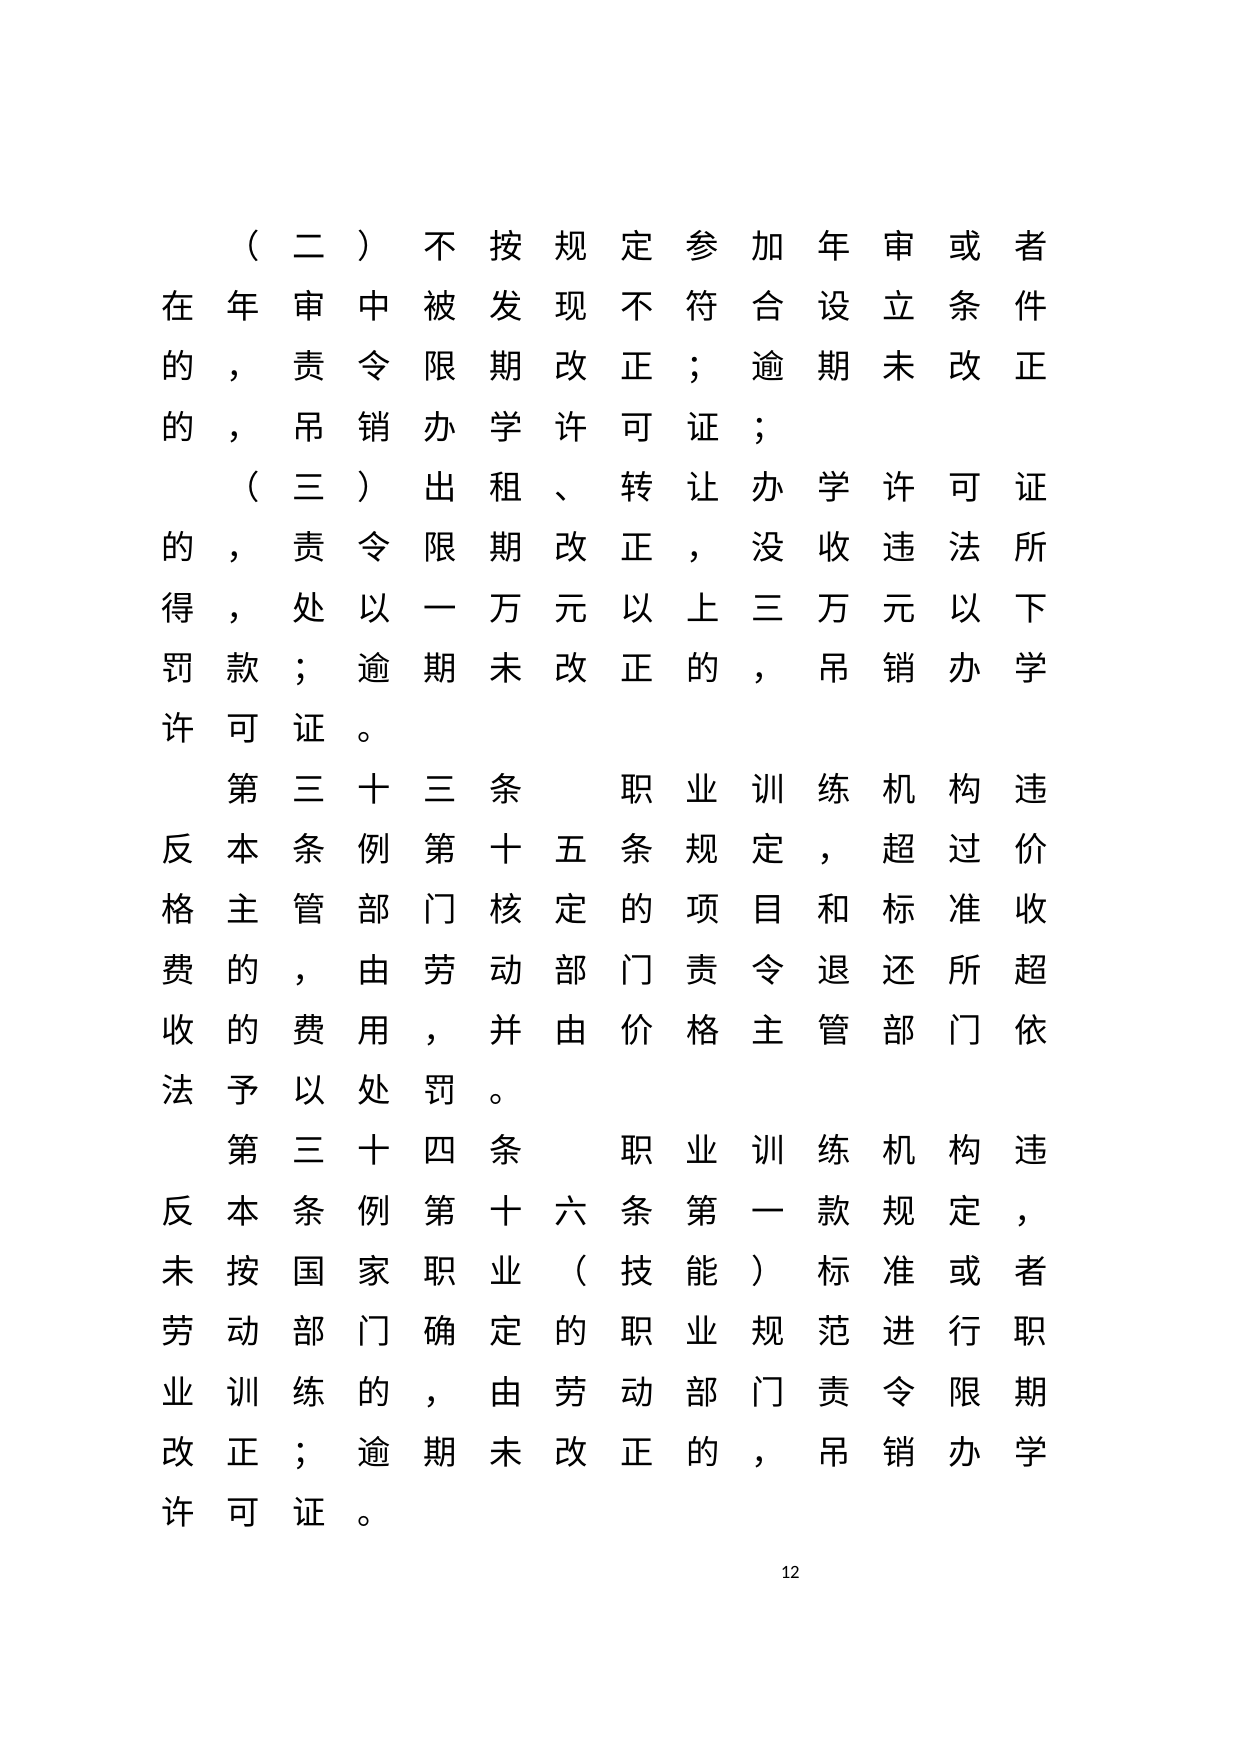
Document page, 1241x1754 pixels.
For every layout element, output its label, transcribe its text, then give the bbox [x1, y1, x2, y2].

text 第三十四条 职业训练机构违反本条例第十六条第一款规定，未按国家职业（技能）标准或者劳动部门确定的职业规范进行职业训练的，由劳动部门责令限期改正；逾期未改正的，吊销办学许可证。 [161, 1118, 1079, 1540]
text （二）不按规定参加年审或者在年审中被发现不符合设立条件的，责令限期改正；逾期未改正的，吊销办学许可证； [161, 213, 1079, 455]
text （三）出租、转让办学许可证的，责令限期改正，没收违法所得，处以一万元以上三万元以下罚款；逾期未改正的，吊销办学许可证。 [161, 455, 1079, 756]
text 第三十三条 职业训练机构违反本条例第十五条规定，超过价格主管部门核定的项目和标准收费的，由劳动部门责令退还所超收的费用，并由价格主管部门依法予以处罚。 [161, 756, 1079, 1118]
